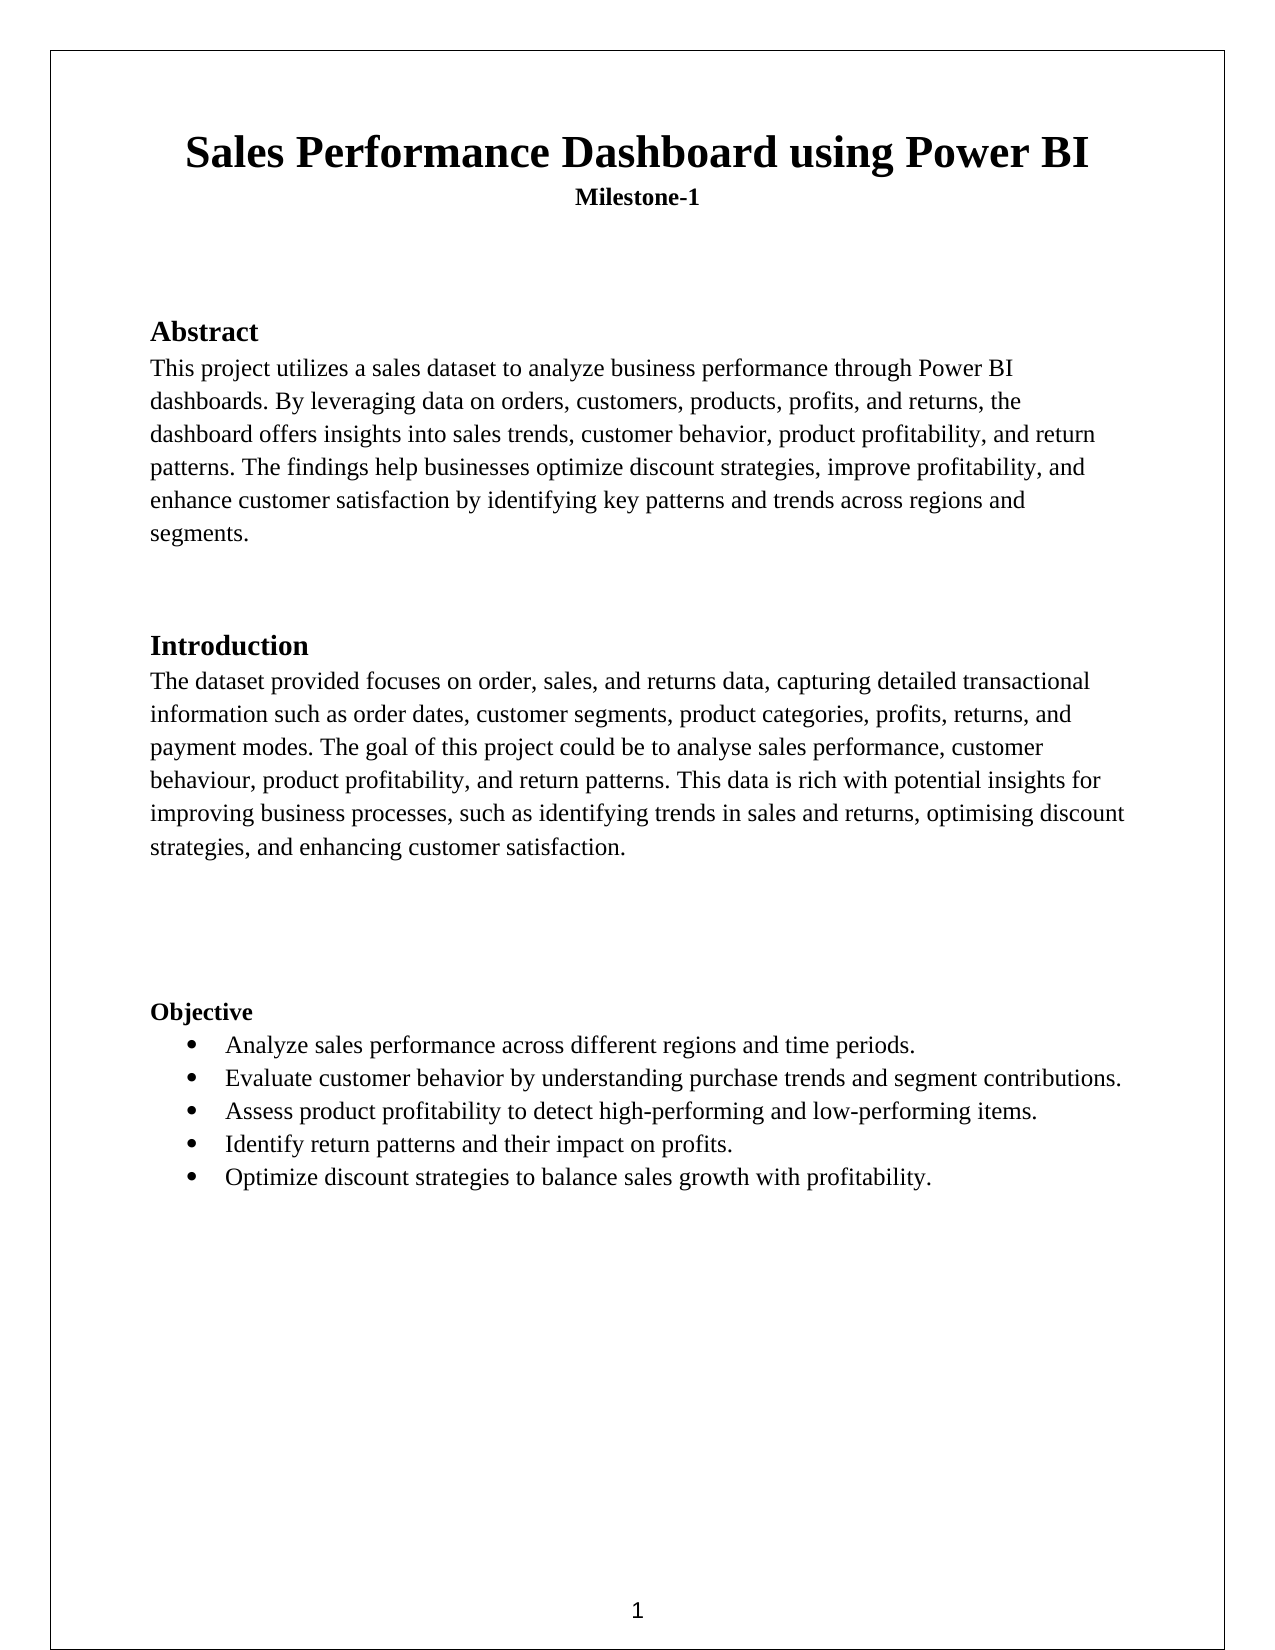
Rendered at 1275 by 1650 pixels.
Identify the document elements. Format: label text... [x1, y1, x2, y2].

list Optimize discount strategies to balance sales growth with profitability. [187, 1162, 1125, 1191]
list Identify return patterns and their impact on profits. [187, 1129, 1125, 1157]
text The dataset provided focuses on order, sales, and returns data, capturing detailed transactional information such as order dates, customer segments, product categories, profits, returns, and payment modes. The goal of this project could be to analyse sales performance, customer behaviour, product profitability, and return patterns. This data is rich with potential insights for improving business processes, such as identifying trends in sales and returns, optimising discount strategies, and enhancing customer satisfaction. [150, 666, 1125, 860]
text Abstract [150, 314, 1125, 348]
text Introduction [150, 628, 1125, 661]
text This project utilizes a sales dataset to analyze business performance through Power BI dashboards. By leveraging data on orders, customers, products, profits, and returns, the dashboard offers insights into sales trends, customer behavior, product profitability, and return patterns. The findings help businesses optimize discount strategies, improve profitability, and enhance customer satisfaction by identifying key patterns and trends across regions and segments. [150, 353, 1125, 547]
list Assess product profitability to detect high-performing and low-performing items. [187, 1096, 1125, 1124]
text Sales Performance Dashboard using Power BI Milestone-1 [150, 125, 1125, 211]
list Analyze sales performance across different regions and time periods. [187, 1030, 1125, 1058]
text Objective [150, 997, 1125, 1025]
list Evaluate customer behavior by understanding purchase trends and segment contributions. [187, 1063, 1125, 1091]
